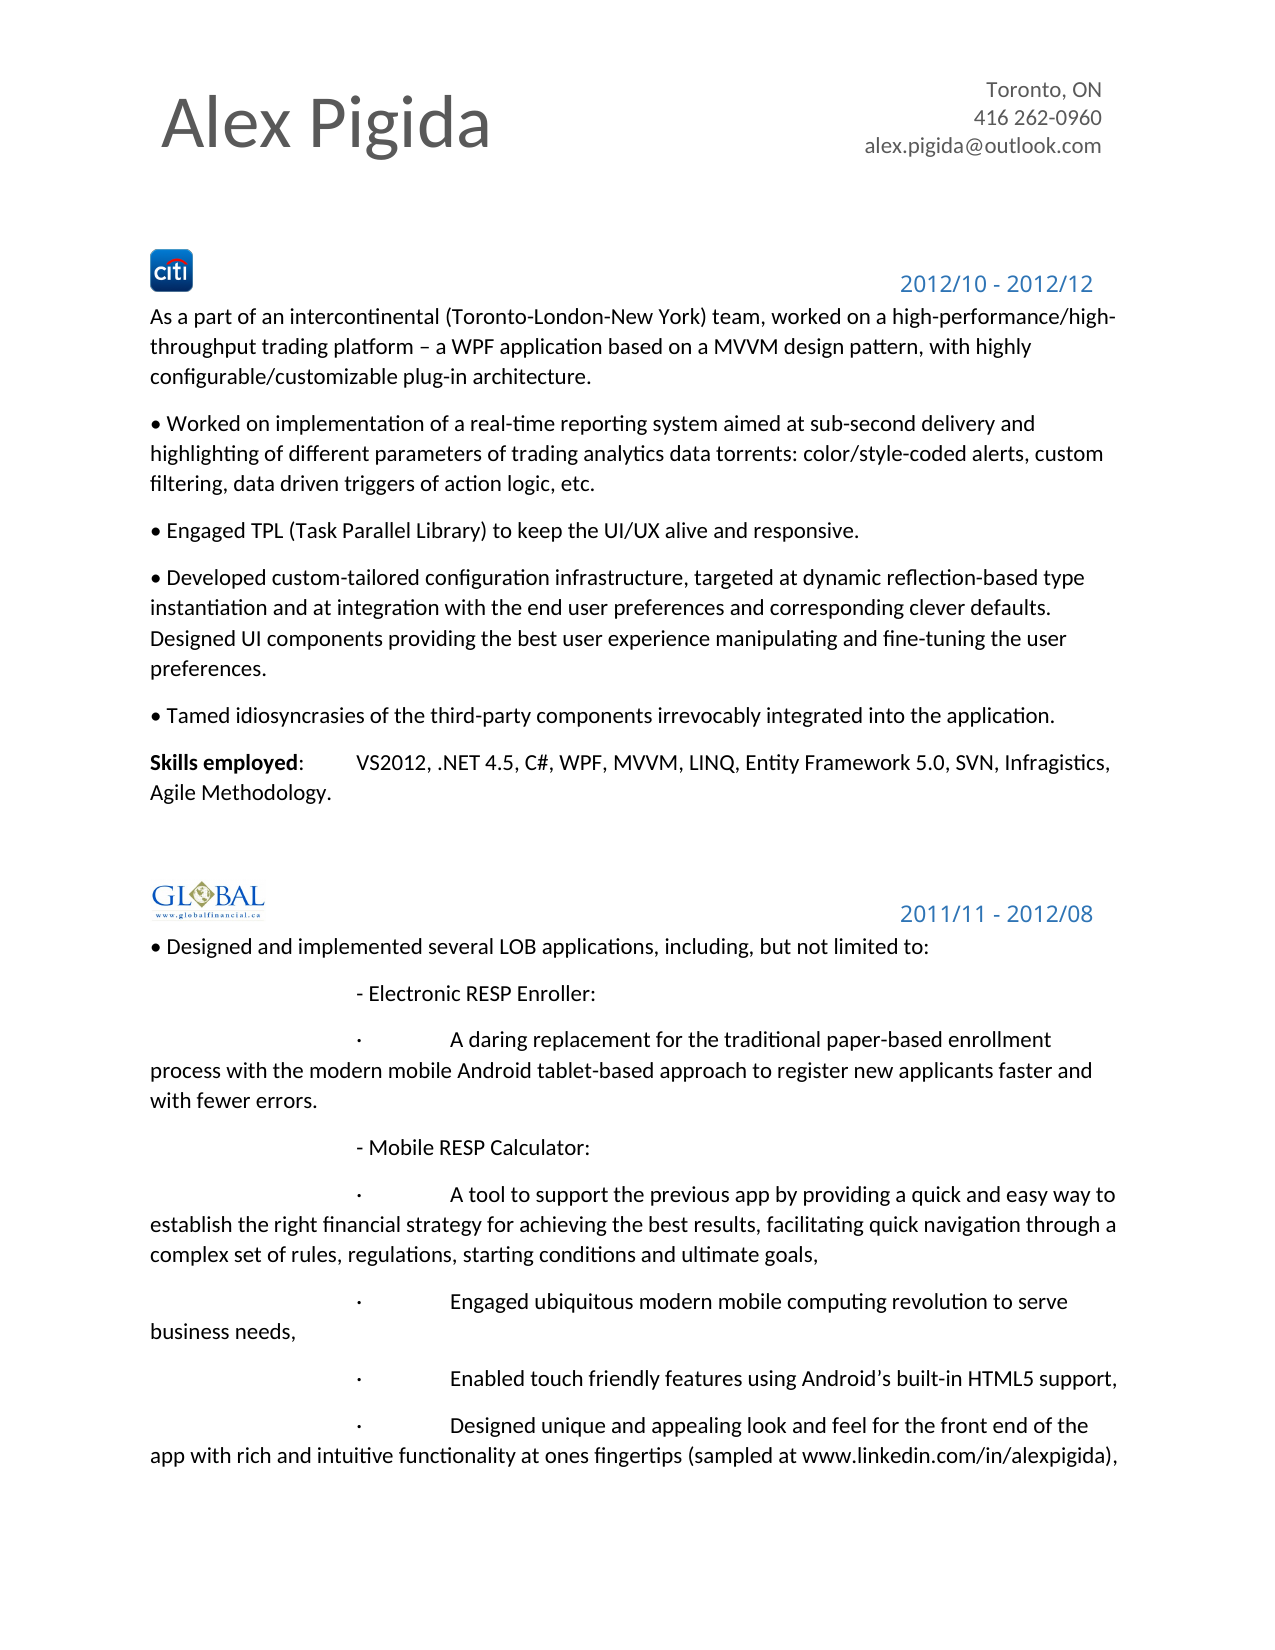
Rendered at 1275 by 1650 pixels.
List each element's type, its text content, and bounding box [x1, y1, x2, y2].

subtitle 2011/11 - 2012/08 [150, 880, 1125, 929]
picture [150, 879, 266, 922]
text As a part of an intercontinental (Toronto-London-New York) team, worked on a high-performance/high-throughput trading platform – a WPF application based on a MVVM design pattern, with highly configurable/customizable plug-in architecture. [150, 302, 1125, 390]
text - Mobile RESP Calculator: [150, 1133, 1125, 1161]
text • Developed custom-tailored configuration infrastructure, targeted at dynamic reflection-based type instantiation and at integration with the end user preferences and corresponding clever defaults. Designed UI components providing the best user experience manipulating and fine-tuning the user preferences. [150, 563, 1125, 682]
text • Designed and implemented several LOB applications, including, but not limited to: [150, 932, 1125, 960]
text · Engaged ubiquitous modern mobile computing revolution to serve business needs, [150, 1287, 1125, 1345]
subtitle 2012/10 - 2012/12 [150, 250, 1125, 299]
text · A daring replacement for the traditional paper-based enrollment process with the modern mobile Android tablet-based approach to register new applicants faster and with fewer errors. [150, 1026, 1125, 1114]
text · Designed unique and appealing look and feel for the front end of the app with rich and intuitive functionality at ones fingertips (sampled at www.linkedin.com/in/alexpigida), [150, 1411, 1125, 1469]
picture [150, 249, 193, 292]
text · A tool to support the previous app by providing a quick and easy way to establish the right financial strategy for achieving the best results, facilitating quick navigation through a complex set of rules, regulations, starting conditions and ultimate goals, [150, 1180, 1125, 1268]
text · Enabled touch friendly features using Android’s built-in HTML5 support, [150, 1364, 1125, 1392]
text • Engaged TPL (Task Parallel Library) to keep the UI/UX alive and responsive. [150, 516, 1125, 544]
text • Tamed idiosyncrasies of the third-party components irrevocably integrated into the application. [150, 701, 1125, 729]
text - Electronic RESP Enroller: [150, 979, 1125, 1007]
text Skills employed: VS2012, .NET 4.5, C#, WPF, MVVM, LINQ, Entity Framework 5.0, SVN, Infragistics, Agile Methodology. [150, 748, 1125, 806]
text • Worked on implementation of a real-time reporting system aimed at sub-second delivery and highlighting of different parameters of trading analytics data torrents: color/style-coded alerts, custom filtering, data driven triggers of action logic, etc. [150, 409, 1125, 497]
